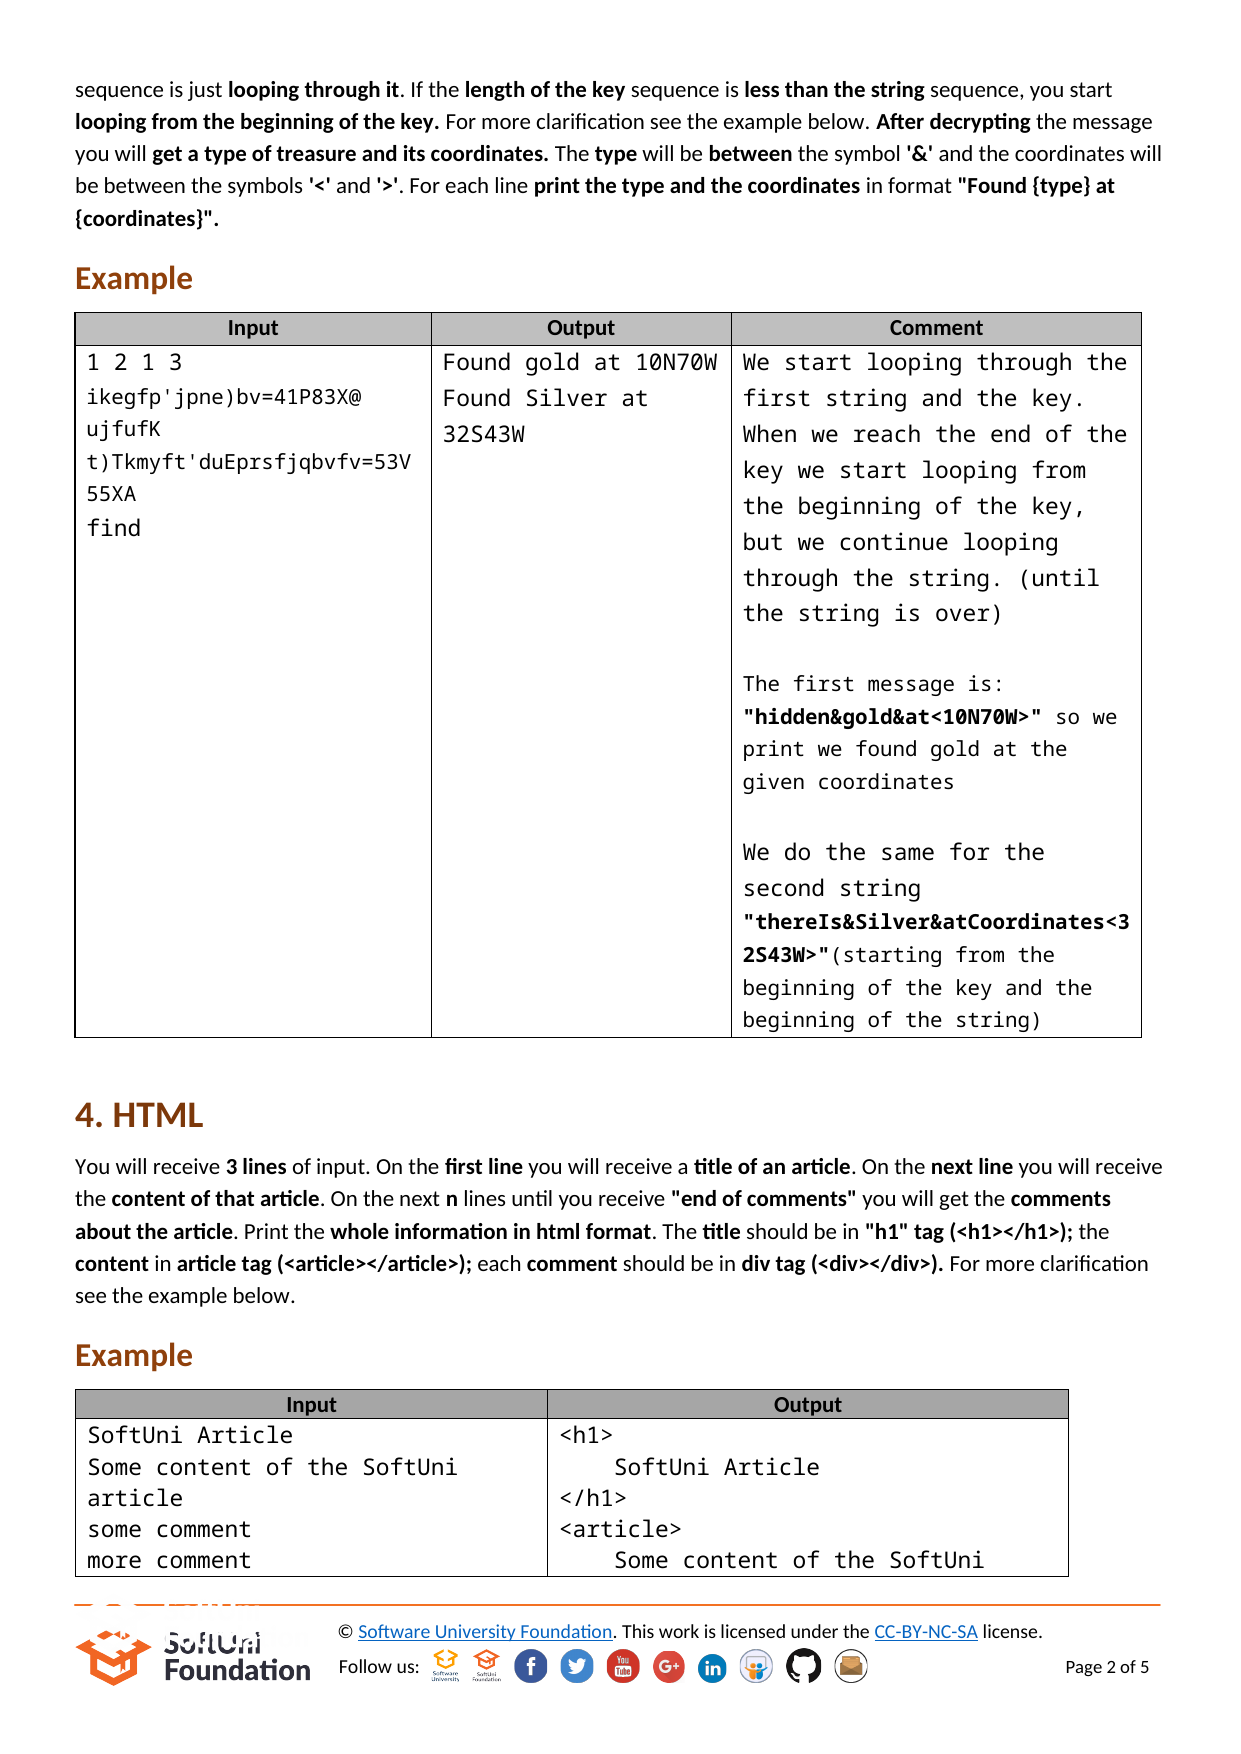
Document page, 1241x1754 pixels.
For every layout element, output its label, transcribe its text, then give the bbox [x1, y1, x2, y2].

table_header Input [76, 313, 431, 345]
picture [653, 1651, 685, 1683]
table_cell 1 2 1 3 ikegfp'jpne)bv=41P83X@ ujfufKt)Tkmyft'duEprsfjqbvfv=53V55XA find [76, 346, 431, 1037]
picture [514, 1649, 548, 1683]
picture [719, 1675, 727, 1683]
table_cell SoftUni Article Some content of the SoftUni article some comment more comment last comment end of comments [76, 1419, 547, 1576]
picture [698, 1675, 706, 1683]
picture [698, 1654, 706, 1662]
picture [786, 1648, 822, 1683]
picture [75, 1593, 310, 1686]
text You will receive 3 lines of input. On the first line you will receive a title of an article. On the next line you will receive the content of that article. On the next n lines until you receive "end of comments" you will get the comments about the article. Print the whole information in html format. The title should be in "h1" tag (<h1></h1>); the content in article tag (<article></article>); each comment should be in div tag (<div></div>). For more clarification see the example below. [75, 1152, 1165, 1309]
table_header Output [548, 1390, 1068, 1418]
table_header Output [432, 313, 731, 345]
subtitle HTML [75, 1091, 1165, 1137]
picture [739, 1649, 773, 1683]
picture [560, 1649, 594, 1683]
table_header Input [76, 1390, 547, 1418]
table_cell Found gold at 10N70W Found Silver at 32S43W [432, 346, 731, 1037]
subtitle Example [75, 257, 1165, 297]
subtitle Example [75, 1334, 1165, 1375]
table_cell We start looping through the first string and the key. When we reach the end of the key we start looping from the beginning of the key, but we continue looping through the string. (until the string is over) The first message is: "hidden&gold&at<10N70W>" so we print we found gold at the given coordinates We do the same for the second string "thereIs&Silver&atCoordinates<32S43W>"(starting from the beginning of the key and the beginning of the string) [732, 346, 1141, 1037]
picture [834, 1649, 868, 1683]
picture [431, 1649, 459, 1683]
picture [472, 1649, 501, 1683]
picture [606, 1649, 640, 1683]
picture [719, 1654, 727, 1662]
table_header Comment [732, 313, 1141, 345]
